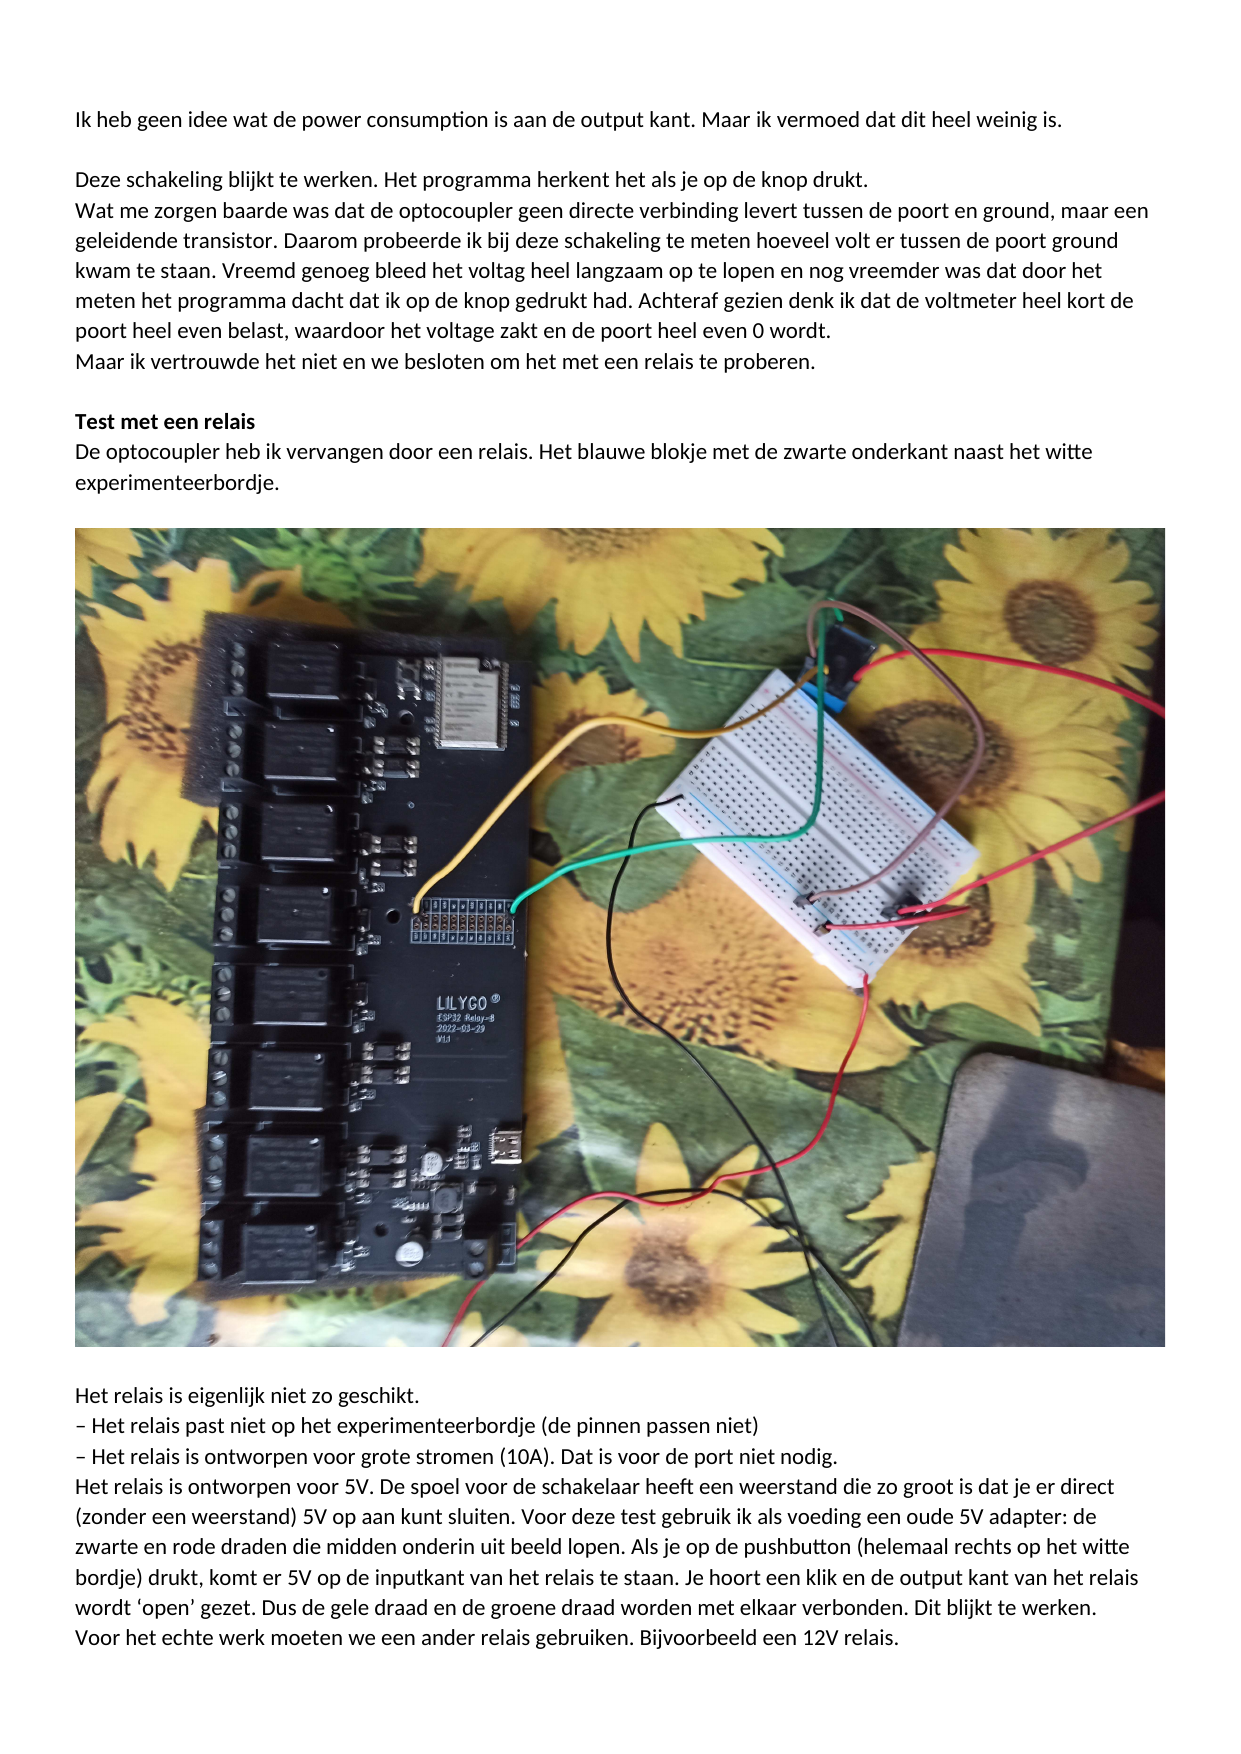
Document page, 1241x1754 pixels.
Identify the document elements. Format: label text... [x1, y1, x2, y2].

text Deze schakeling blijkt te werken. Het programma herkent het als je op de knop drukt. [75, 166, 1165, 194]
text Voor het echte werk moeten we een ander relais gebruiken. Bijvoorbeeld een 12V relais. [75, 1623, 1165, 1651]
text Test met een relais [75, 407, 1165, 435]
text Wat me zorgen baarde was dat de optocoupler geen directe verbinding levert tussen de poort en ground, maar een geleidende transistor. Daarom probeerde ik bij deze schakeling te meten hoeveel volt er tussen de poort ground kwam te staan. Vreemd genoeg bleed het voltag heel langzaam op te lopen en nog vreemder was dat door het meten het programma dacht dat ik op de knop gedrukt had. Achteraf gezien denk ik dat de voltmeter heel kort de poort heel even belast, waardoor het voltage zakt en de poort heel even 0 wordt. [75, 196, 1165, 345]
text Het relais is eigenlijk niet zo geschikt. [75, 1381, 1165, 1409]
text Maar ik vertrouwde het niet en we besloten om het met een relais te proberen. [75, 347, 1165, 375]
picture [75, 528, 1166, 1347]
text Het relais is ontworpen voor 5V. De spoel voor de schakelaar heeft een weerstand die zo groot is dat je er direct (zonder een weerstand) 5V op aan kunt sluiten. Voor deze test gebruik ik als voeding een oude 5V adapter: de zwarte en rode draden die midden onderin uit beeld lopen. Als je op de pushbutton (helemaal rechts op het witte bordje) drukt, komt er 5V op de inputkant van het relais te staan. Je hoort een klik en de output kant van het relais wordt ‘open’ gezet. Dus de gele draad en de groene draad worden met elkaar verbonden. Dit blijkt te werken. [75, 1472, 1165, 1621]
text – Het relais past niet op het experimenteerbordje (de pinnen passen niet) [75, 1412, 1165, 1439]
text De optocoupler heb ik vervangen door een relais. Het blauwe blokje met de zwarte onderkant naast het witte experimenteerbordje. [75, 437, 1165, 496]
text Ik heb geen idee wat de power consumption is aan de output kant. Maar ik vermoed dat dit heel weinig is. [75, 105, 1165, 133]
text – Het relais is ontworpen voor grote stromen (10A). Dat is voor de port niet nodig. [75, 1442, 1165, 1470]
